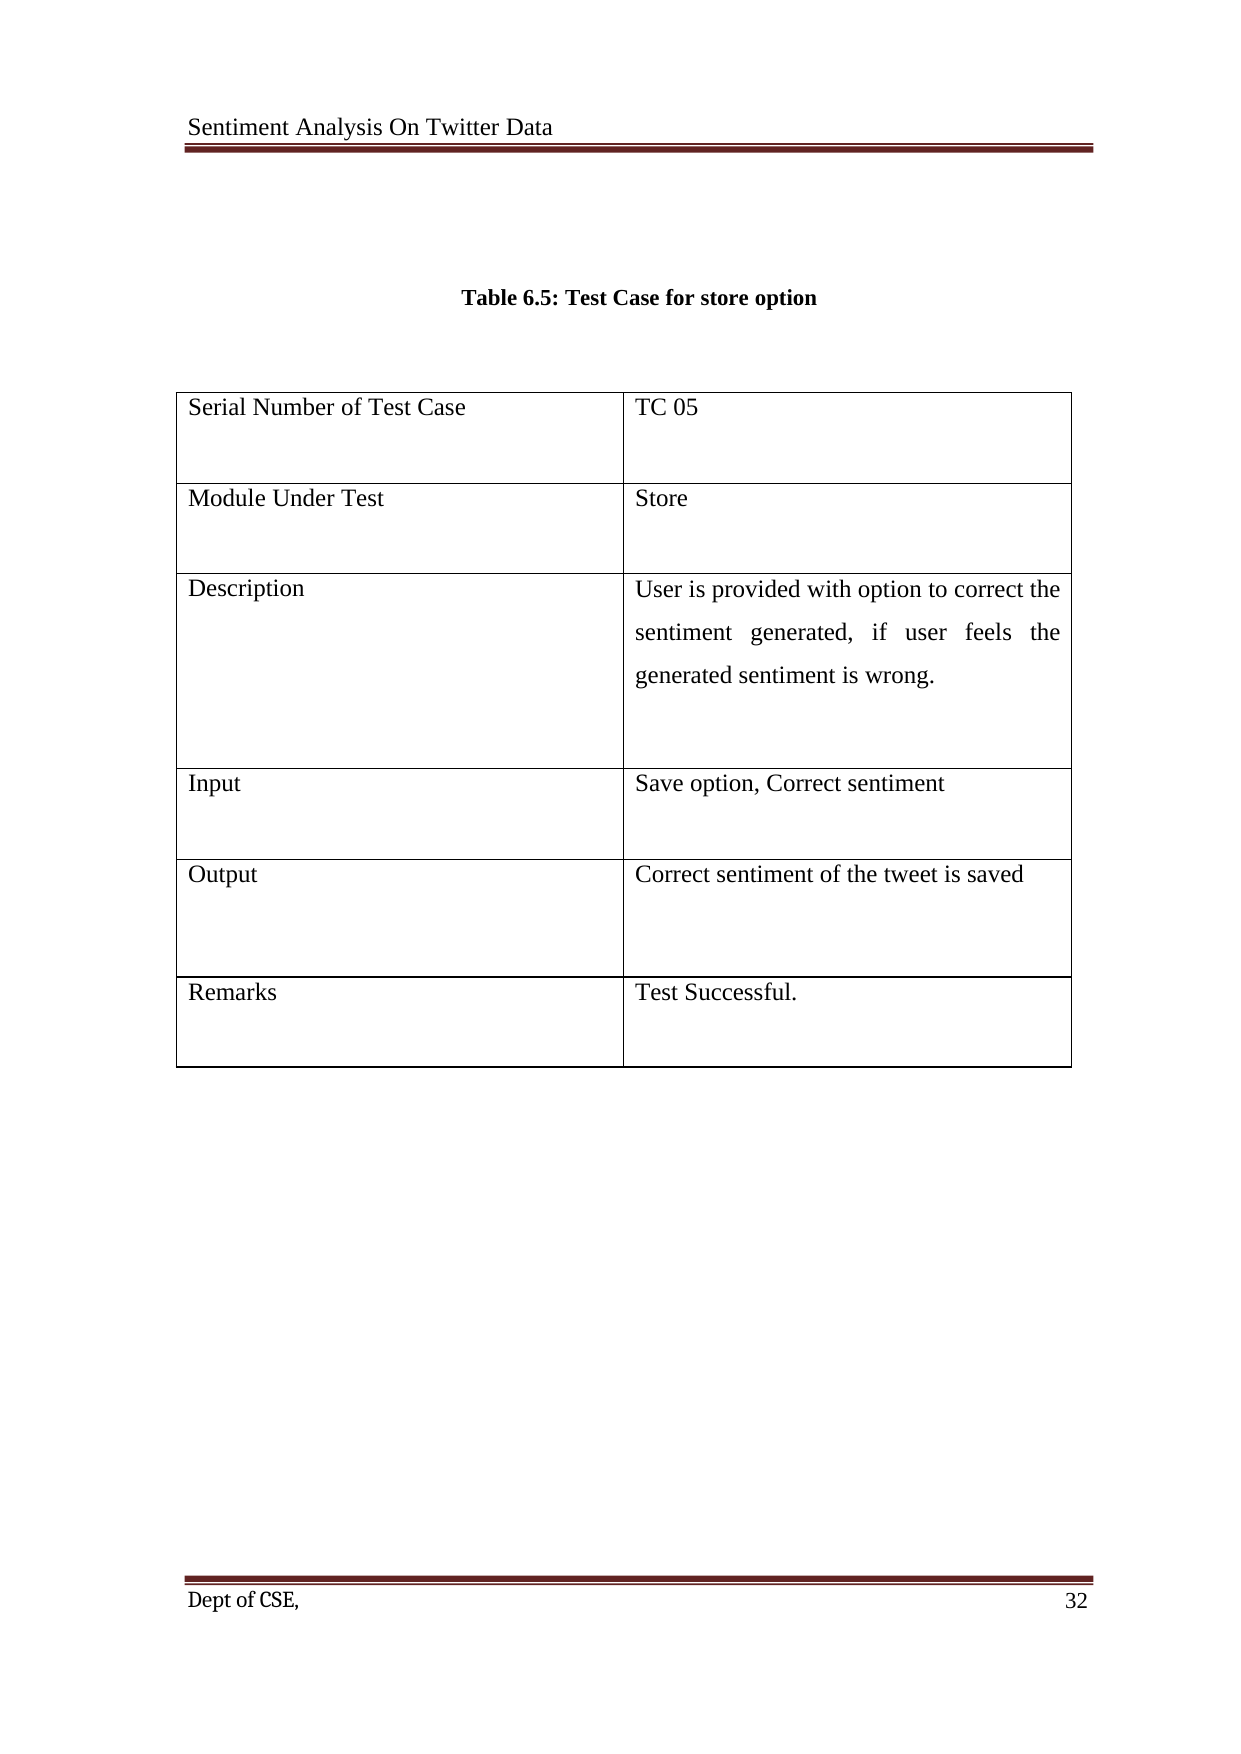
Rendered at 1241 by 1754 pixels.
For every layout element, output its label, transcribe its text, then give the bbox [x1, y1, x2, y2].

table_cell Store [624, 484, 1071, 573]
table_cell Module Under Test [177, 484, 623, 573]
table_cell Save option, Correct sentiment [624, 769, 1071, 858]
text Table 6.5: Test Case for store option [191, 284, 1087, 311]
table_header TC 05 [624, 393, 1071, 483]
table_cell Output [177, 860, 623, 976]
table_cell Input [177, 769, 623, 858]
table_cell Correct sentiment of the tweet is saved [624, 860, 1071, 976]
table_cell Test Successful. [624, 978, 1071, 1066]
table_header Serial Number of Test Case [177, 393, 623, 483]
table_cell Remarks [177, 978, 623, 1066]
table_cell User is provided with option to correct the sentiment generated, if user feels the generated sentiment is wrong. [624, 574, 1071, 768]
table_cell Description [177, 574, 623, 768]
